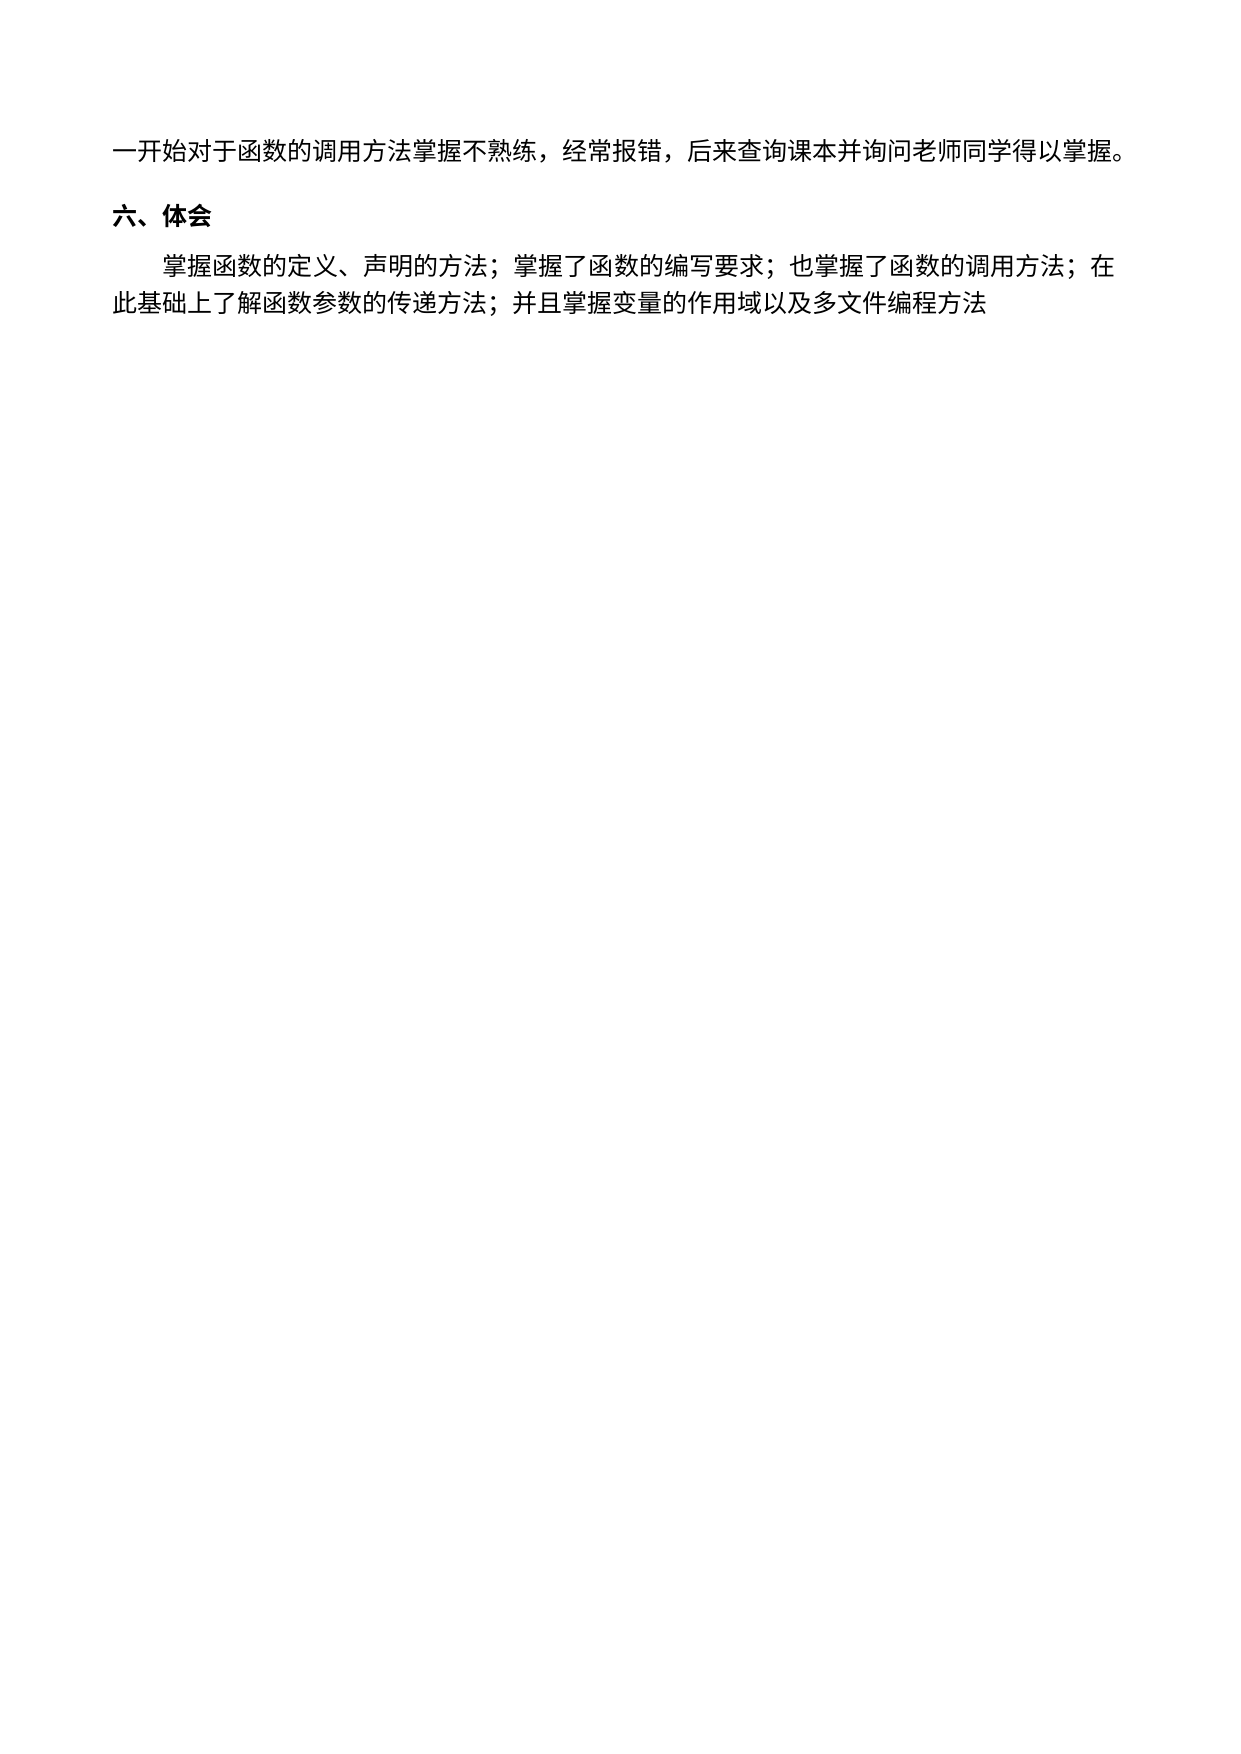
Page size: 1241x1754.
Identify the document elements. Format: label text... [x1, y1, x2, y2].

text 六、体会 [112, 182, 1118, 247]
text 掌握函数的定义、声明的方法；掌握了函数的编写要求；也掌握了函数的调用方法；在此基础上了解函数参数的传递方法；并且掌握变量的作用域以及多文件编程方法 [112, 247, 1118, 319]
text 一开始对于函数的调用方法掌握不熟练，经常报错，后来查询课本并询问老师同学得以掌握。 [112, 117, 1118, 182]
